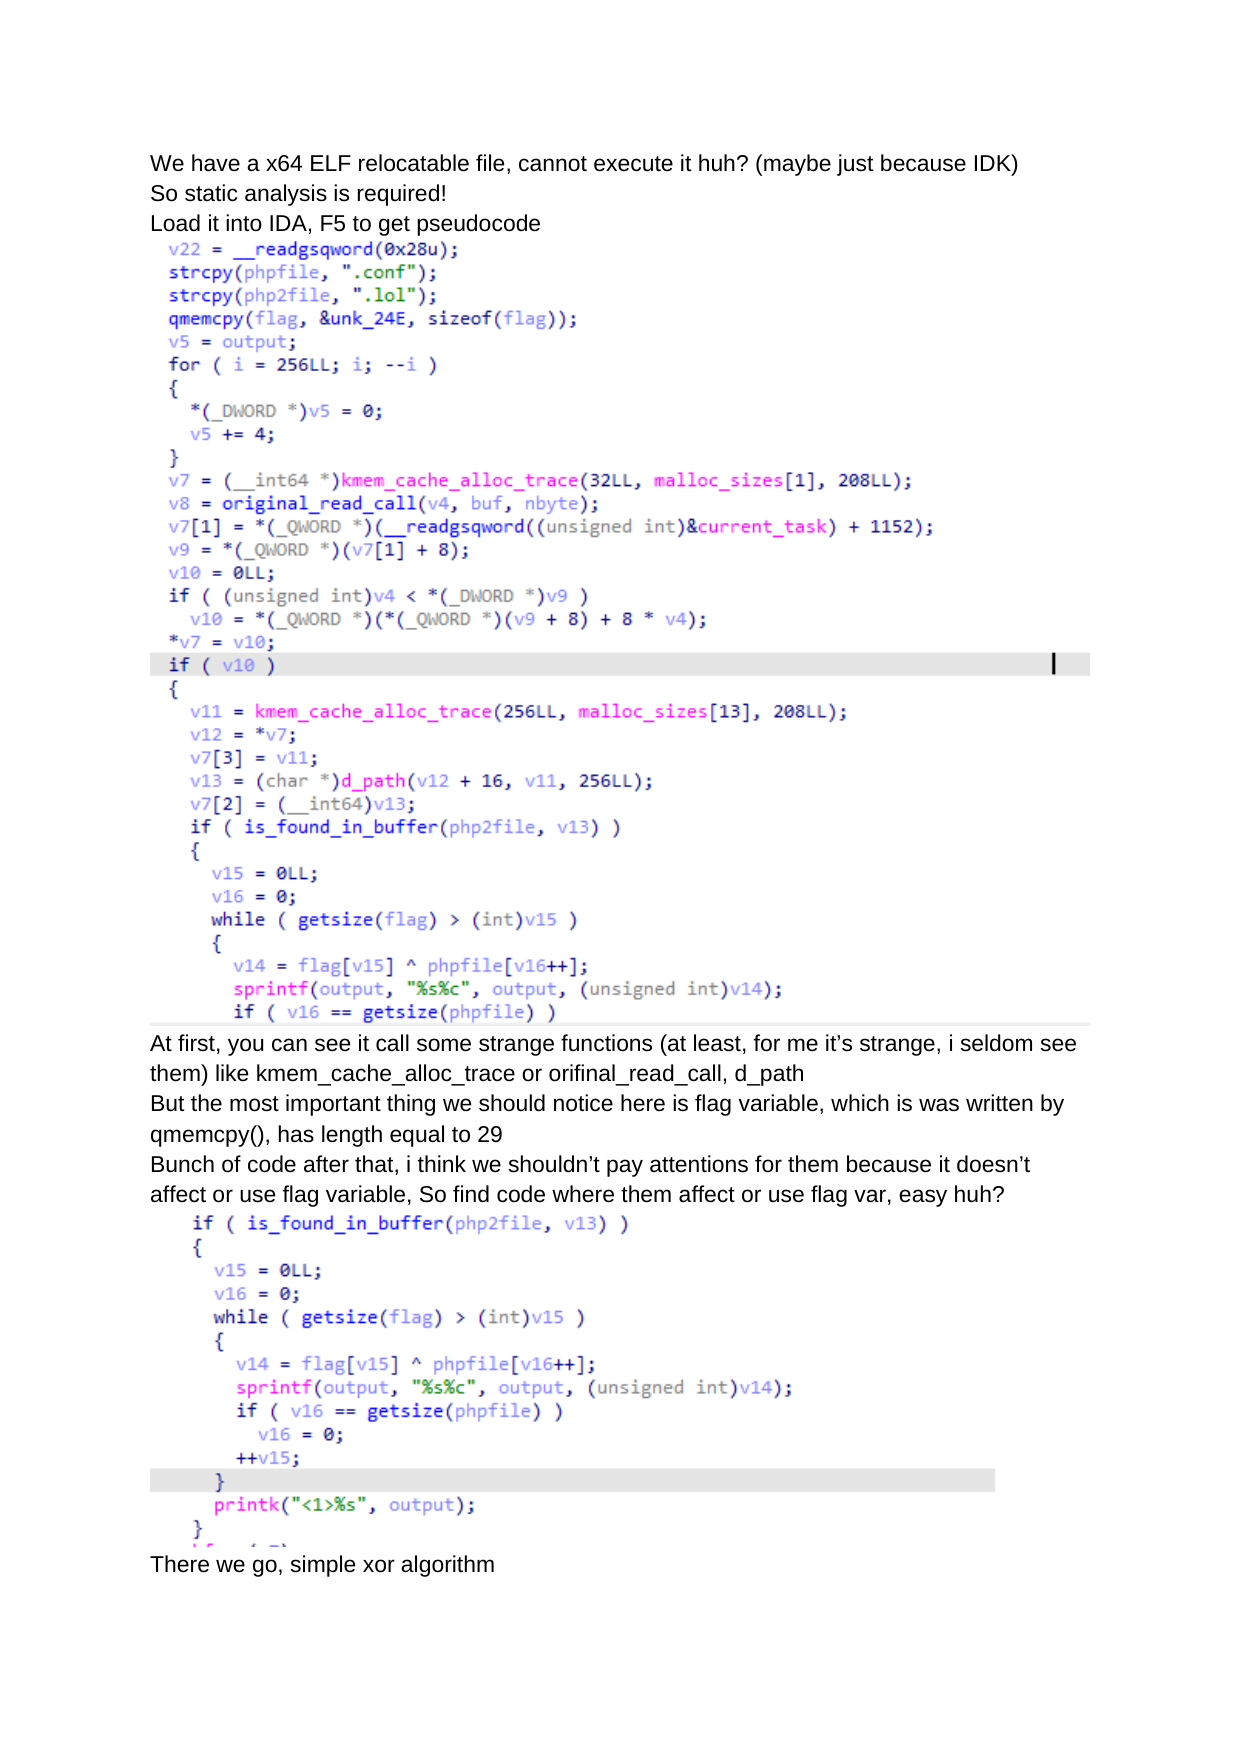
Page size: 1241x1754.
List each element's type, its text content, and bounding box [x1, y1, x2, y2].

text Load it into IDA, F5 to get pseudocode [150, 210, 1090, 237]
text There we go, simple xor algorithm [150, 1551, 1090, 1577]
picture [150, 1211, 996, 1547]
picture [150, 240, 1091, 1026]
text At first, you can see it call some strange functions (at least, for me it’s strange, i seldom see them) like kmem_cache_alloc_trace or orifinal_read_call, d_path [150, 1030, 1090, 1086]
text Bunch of code after that, i think we shouldn’t pay attentions for them because it doesn’t affect or use flag variable, So find code where them affect or use flag var, easy huh? [150, 1151, 1090, 1207]
text But the most important thing we should notice here is flag variable, which is was written by qmemcpy(), has length equal to 29 [150, 1090, 1090, 1147]
text So static analysis is required! [150, 180, 1090, 207]
text We have a x64 ELF relocatable file, cannot execute it huh? (maybe just because IDK) [150, 150, 1090, 176]
